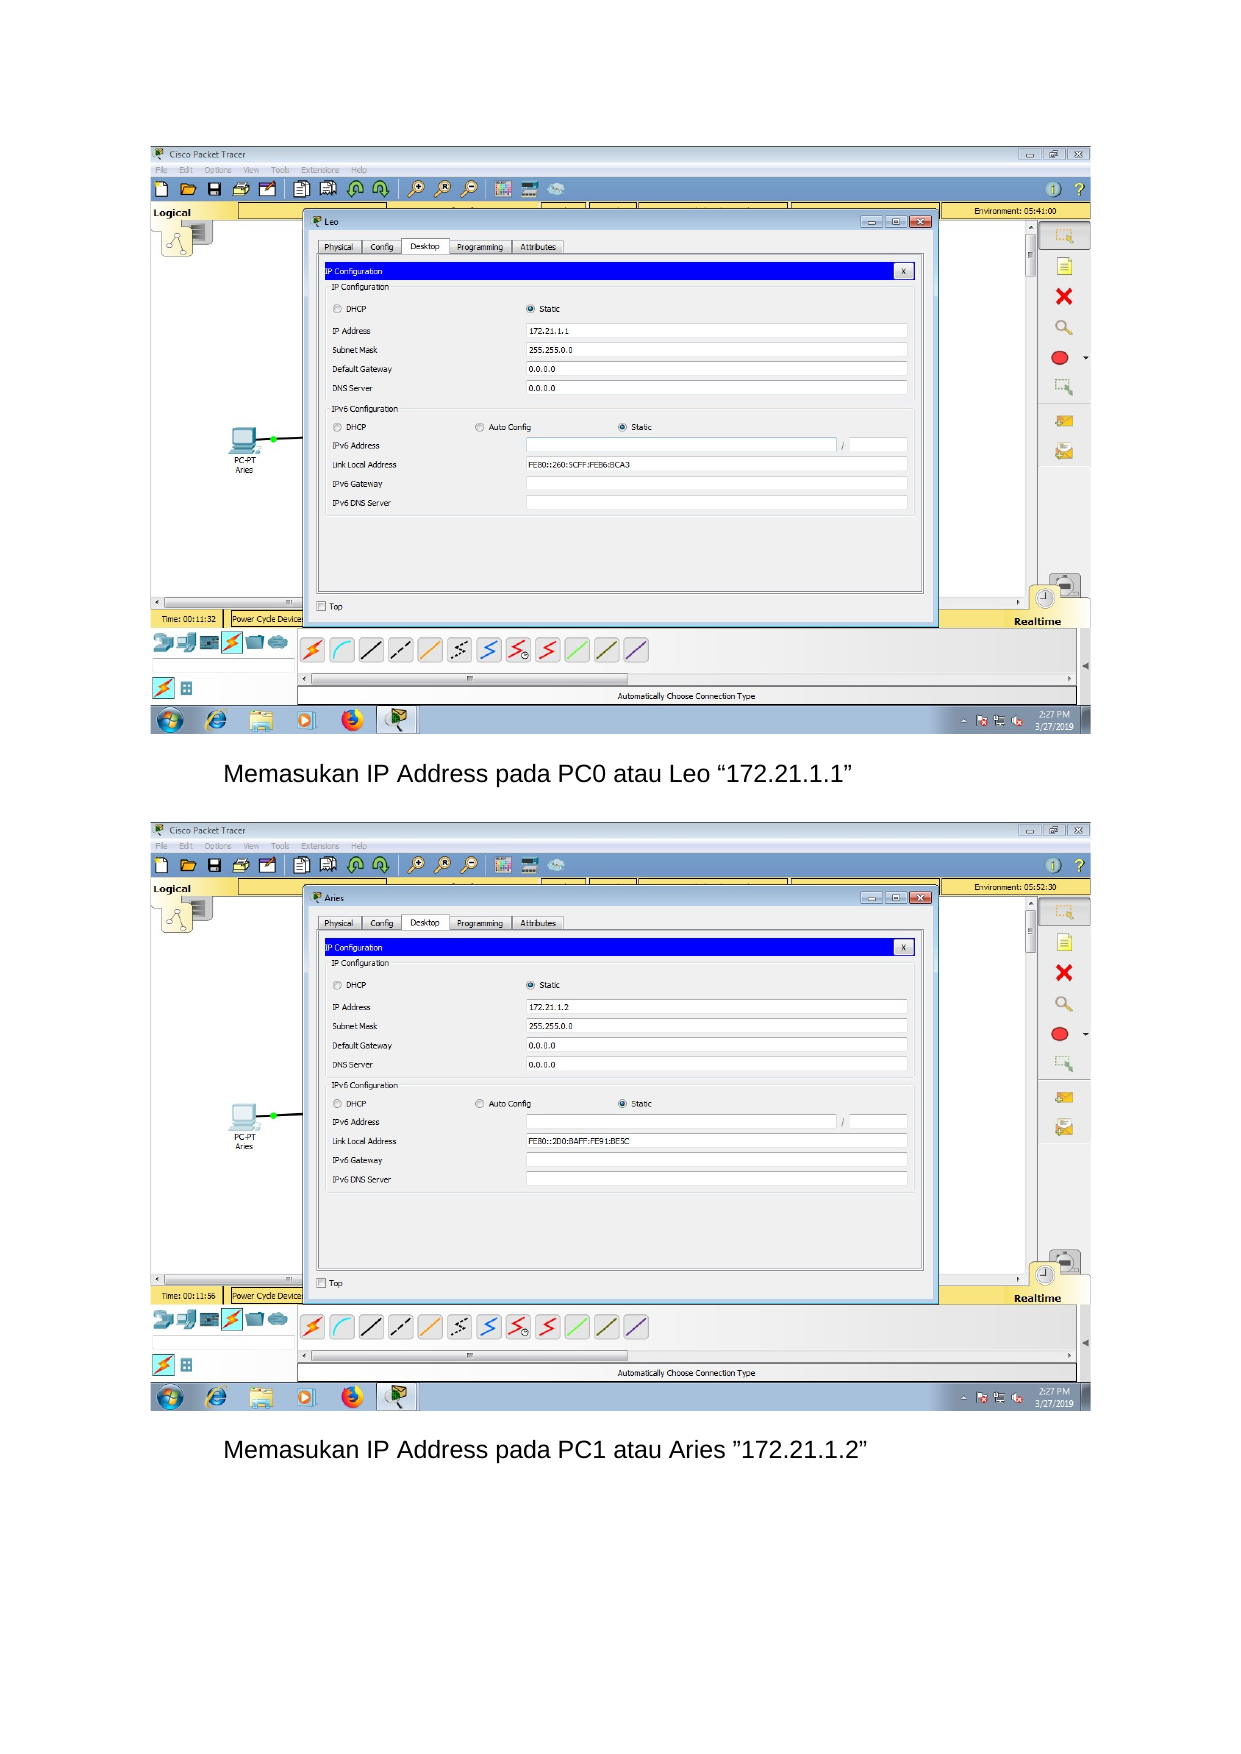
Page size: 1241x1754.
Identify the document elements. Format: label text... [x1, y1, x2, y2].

picture [150, 822, 1091, 1411]
picture [150, 146, 1091, 734]
text Memasukan IP Address pada PC0 atau Leo “172.21.1.1” [223, 759, 1107, 787]
text Memasukan IP Address pada PC1 atau Aries ”172.21.1.2” [223, 1435, 1107, 1464]
